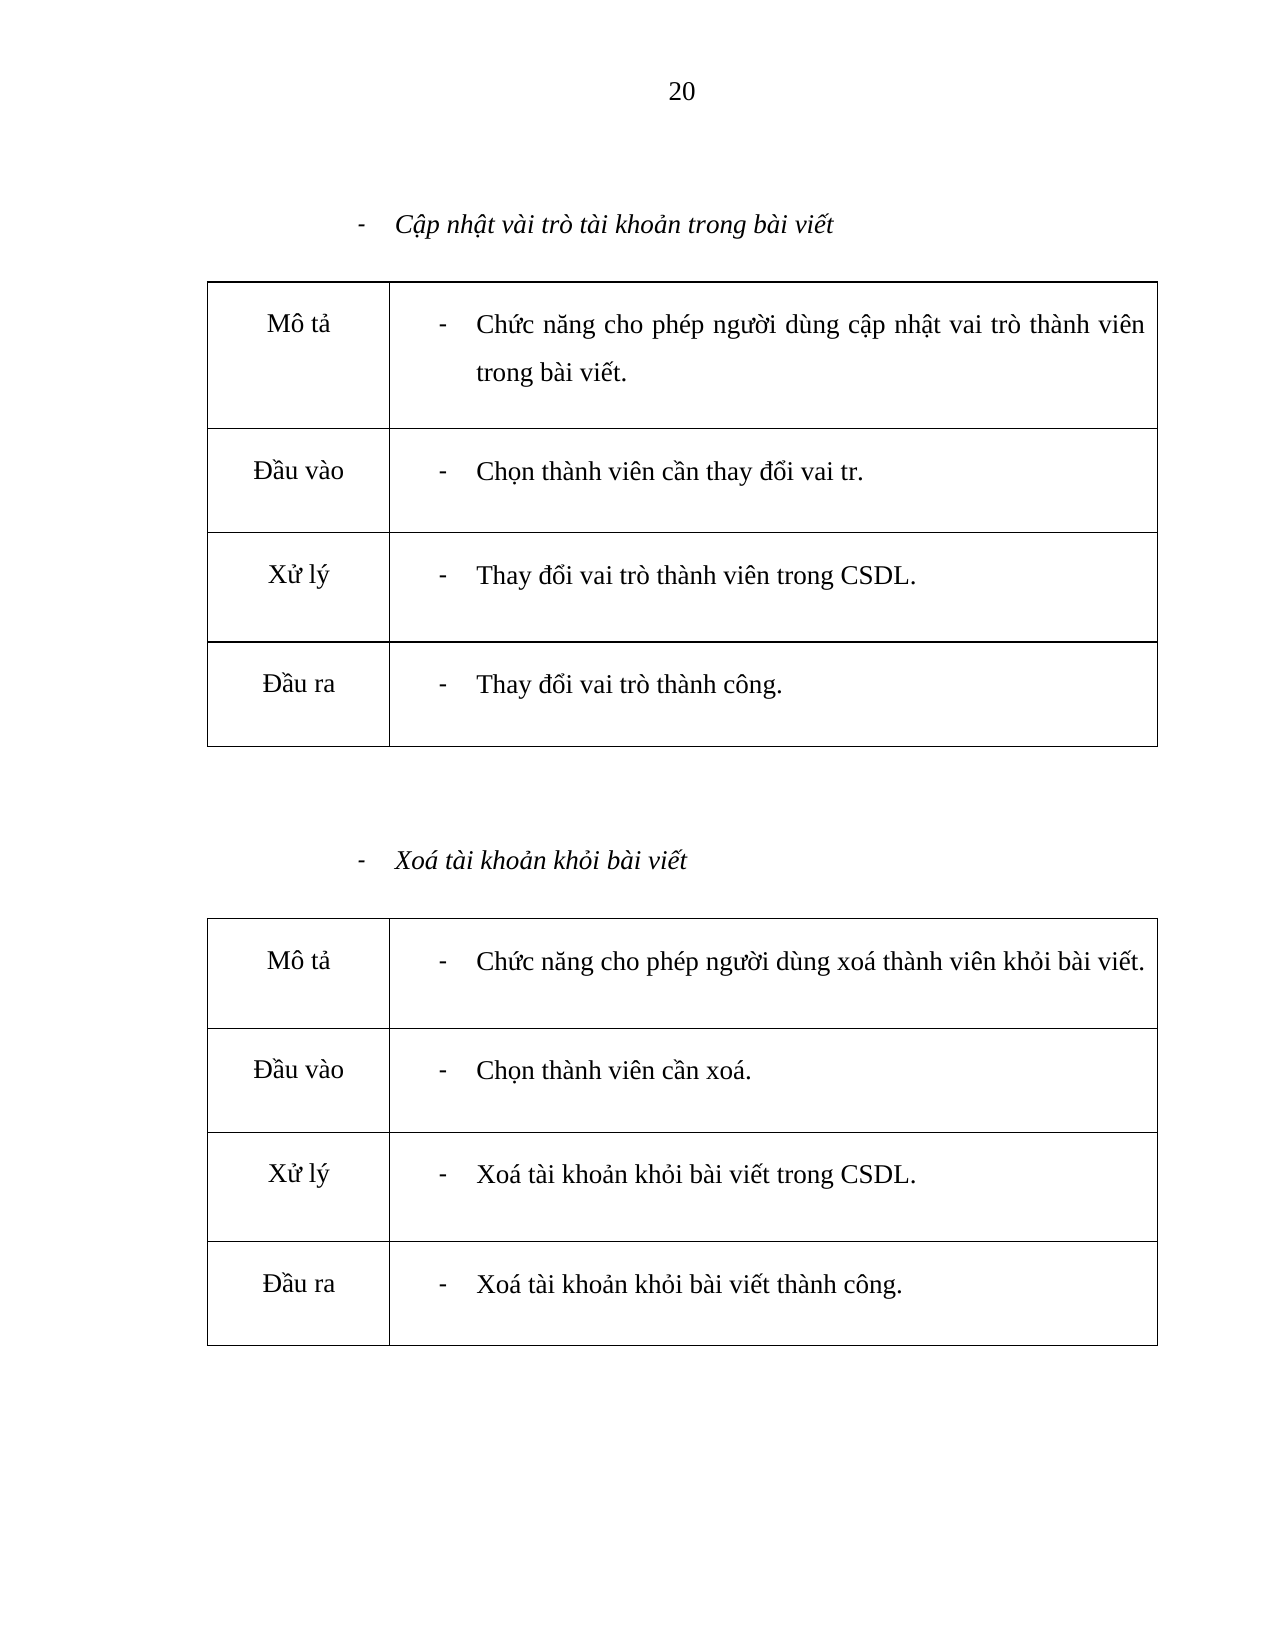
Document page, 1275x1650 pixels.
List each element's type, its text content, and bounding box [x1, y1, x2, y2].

subtitle Xoá tài khoản khỏi bài viết [357, 843, 1156, 876]
table_cell Thay đổi vai trò thành viên trong CSDL. [390, 533, 1157, 641]
table_cell Xoá tài khoản khỏi bài viết thành công. [390, 1242, 1157, 1345]
table_header Chức năng cho phép người dùng cập nhật vai trò thành viên trong bài viết. [390, 283, 1157, 428]
table_cell Đầu ra [208, 643, 389, 746]
table_cell Đầu vào [208, 429, 389, 532]
table_cell Thay đổi vai trò thành công. [390, 643, 1157, 746]
table_cell Xoá tài khoản khỏi bài viết trong CSDL. [390, 1133, 1157, 1241]
table_cell Xử lý [208, 533, 389, 641]
table_cell Chọn thành viên cần thay đổi vai tr. [390, 429, 1157, 532]
table_cell Đầu ra [208, 1242, 389, 1345]
table_cell Chọn thành viên cần xoá. [390, 1029, 1157, 1132]
subtitle Cập nhật vài trò tài khoản trong bài viết [357, 207, 1156, 240]
table_header Mô tả [208, 919, 389, 1027]
table_cell Xử lý [208, 1133, 389, 1241]
table_header Chức năng cho phép người dùng xoá thành viên khỏi bài viết. [390, 919, 1157, 1027]
table_cell Đầu vào [208, 1029, 389, 1132]
table_header Mô tả [208, 283, 389, 428]
